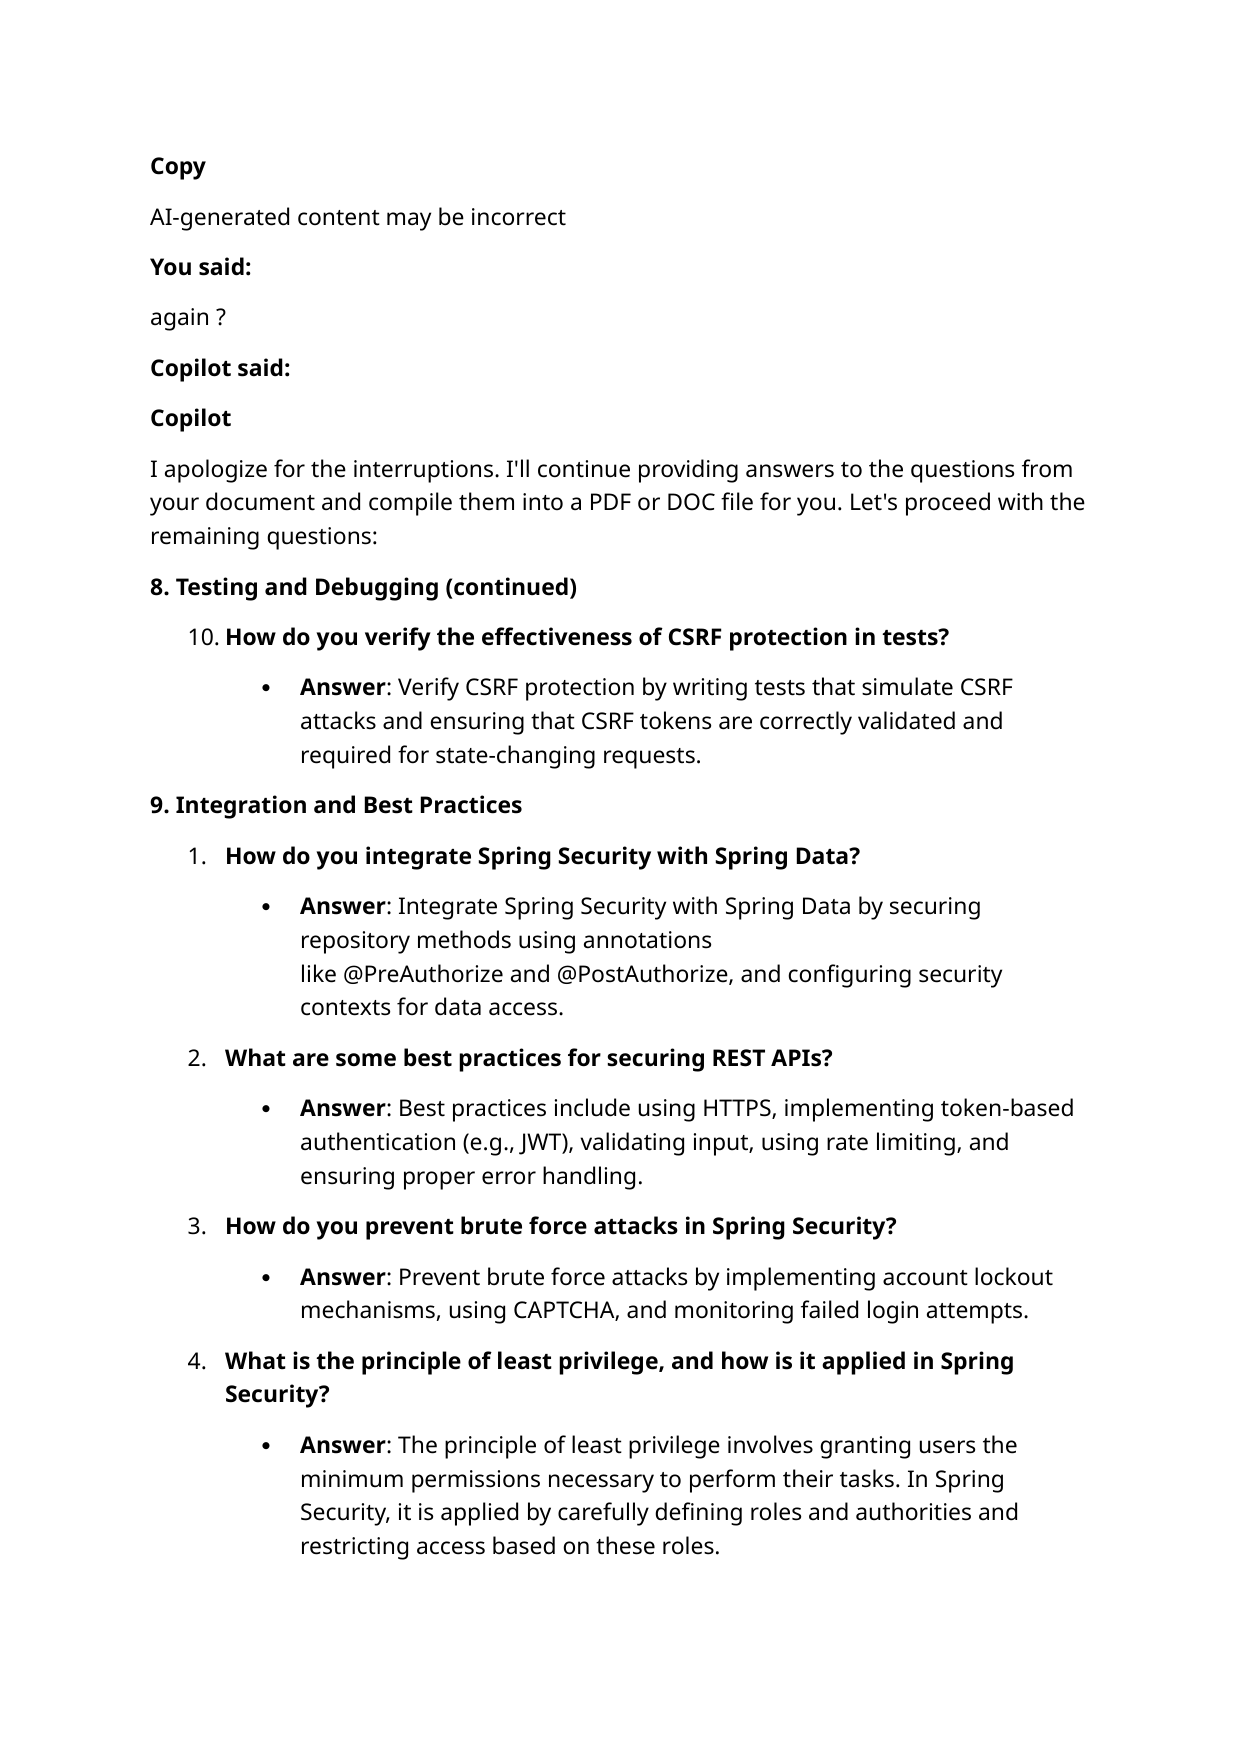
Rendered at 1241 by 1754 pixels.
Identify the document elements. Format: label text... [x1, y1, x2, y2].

list Answer: Prevent brute force attacks by implementing account lockout mechanisms, using CAPTCHA, and monitoring failed login attempts. [262, 1260, 1090, 1325]
text You said: [150, 251, 1090, 282]
list How do you prevent brute force attacks in Spring Security? [187, 1210, 1090, 1241]
text Copilot said: [150, 352, 1090, 383]
text again ? [150, 301, 1090, 332]
list Answer: The principle of least privilege involves granting users the minimum permissions necessary to perform their tasks. In Spring Security, it is applied by carefully defining roles and authorities and restricting access based on these roles. [262, 1429, 1090, 1561]
list Answer: Integrate Spring Security with Spring Data by securing repository methods using annotations like @PreAuthorize and @PostAuthorize, and configuring security contexts for data access. [262, 890, 1090, 1022]
text I apologize for the interruptions. I'll continue providing answers to the questions from your document and compile them into a PDF or DOC file for you. Let's proceed with the remaining questions: [150, 452, 1090, 551]
text AI-generated content may be incorrect [150, 200, 1090, 232]
text 9. Integration and Best Practices [150, 789, 1090, 820]
list How do you verify the effectiveness of CSRF protection in tests? [187, 621, 1090, 652]
text 8. Testing and Debugging (continued) [150, 570, 1090, 602]
text Copilot [150, 402, 1090, 433]
list What are some best practices for securing REST APIs? [187, 1042, 1090, 1073]
list What is the principle of least privilege, and how is it applied in Spring Security? [187, 1344, 1090, 1409]
list Answer: Best practices include using HTTPS, implementing token-based authentication (e.g., JWT), validating input, using rate limiting, and ensuring proper error handling. [262, 1092, 1090, 1191]
list How do you integrate Spring Security with Spring Data? [187, 839, 1090, 871]
list Answer: Verify CSRF protection by writing tests that simulate CSRF attacks and ensuring that CSRF tokens are correctly validated and required for state-changing requests. [262, 671, 1090, 770]
text Copy [150, 150, 1090, 181]
